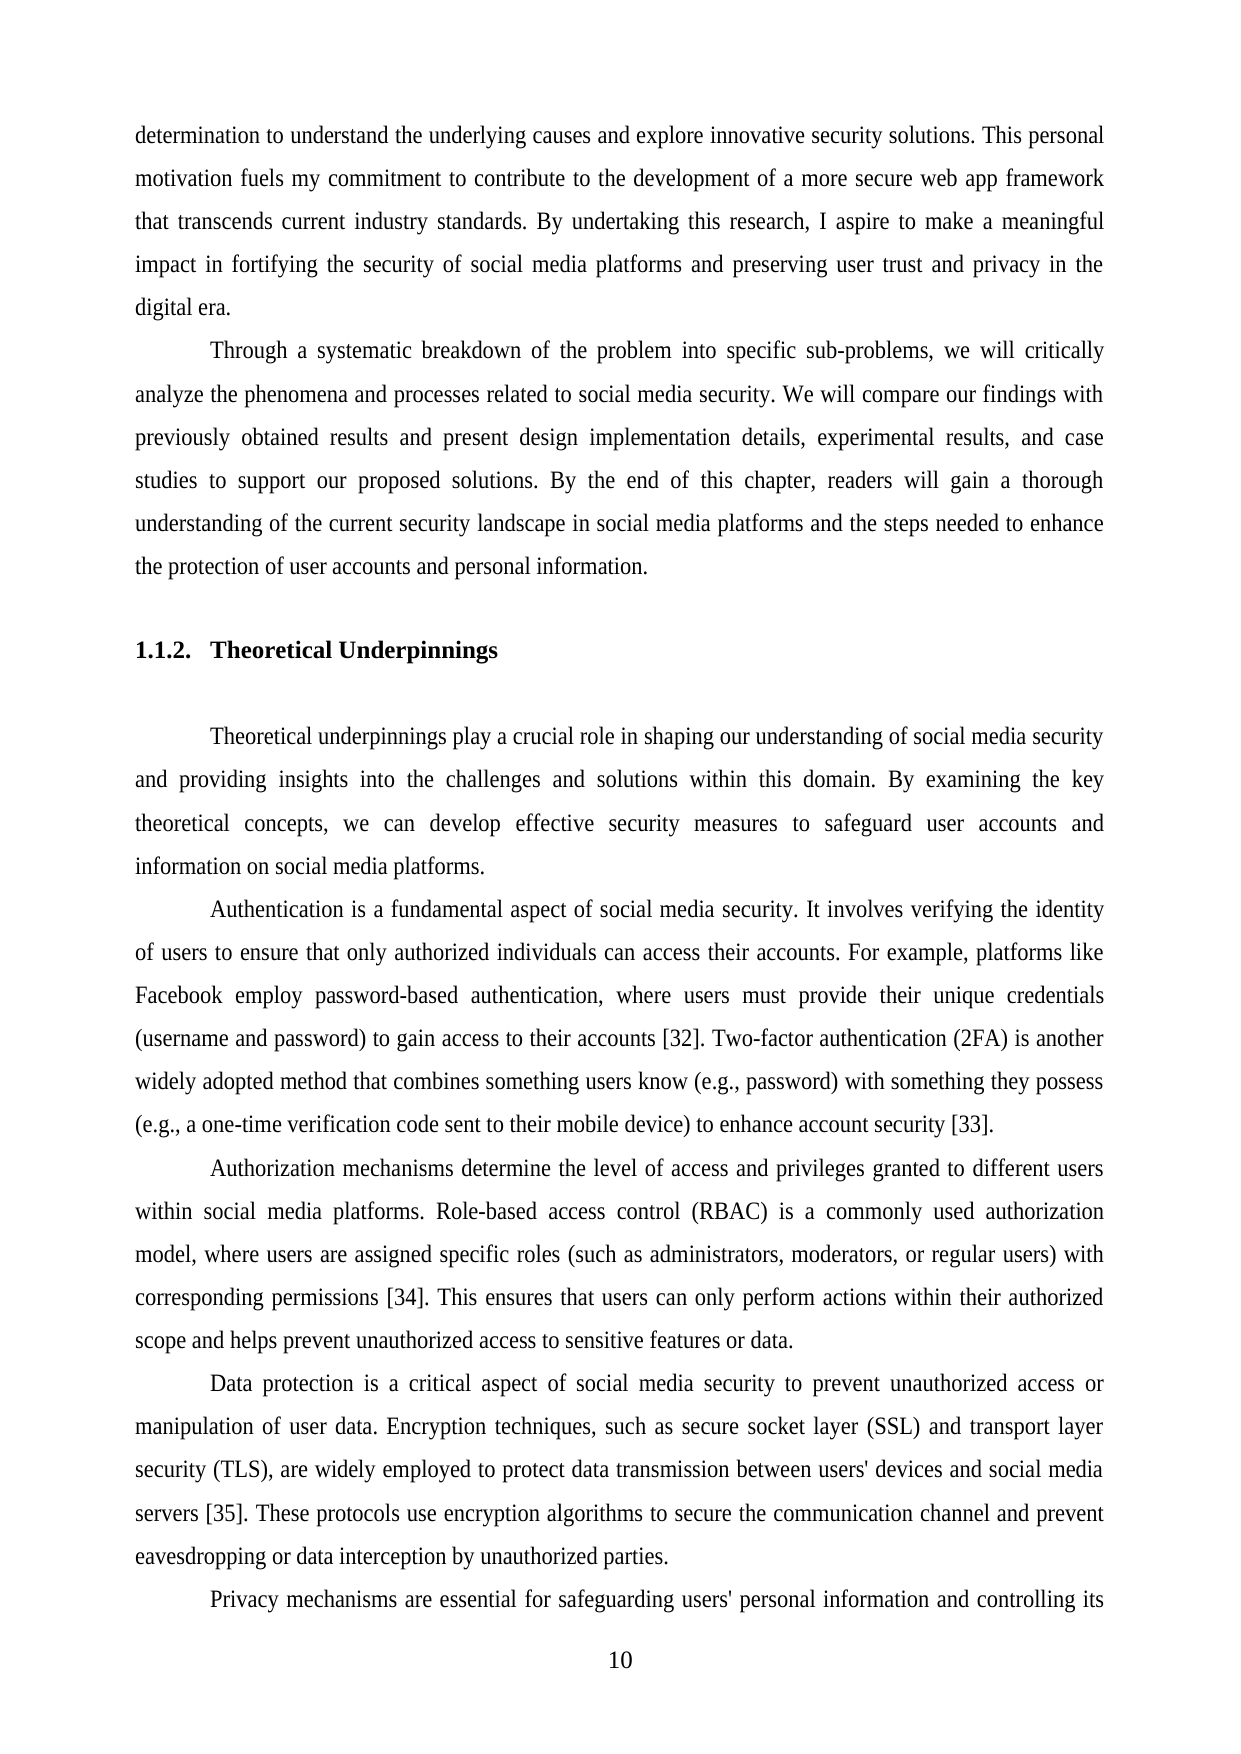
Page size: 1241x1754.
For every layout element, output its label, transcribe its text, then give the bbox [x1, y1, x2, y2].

text Authorization mechanisms determine the level of access and privileges granted to different users within social media platforms. Role-based access control (RBAC) is a commonly used authorization model, where users are assigned specific roles (such as administrators, moderators, or regular users) with corresponding permissions [34]. This ensures that users can only perform actions within their authorized scope and helps prevent unauthorized access to sensitive features or data. [135, 1153, 1105, 1354]
text 1.1.2. Theoretical Underpinnings [135, 635, 1105, 664]
text Authentication is a fundamental aspect of social media security. It involves verifying the identity of users to ensure that only authorized individuals can access their accounts. For example, platforms like Facebook employ password-based authentication, where users must provide their unique credentials (username and password) to gain access to their accounts [32]. Two-factor authentication (2FA) is another widely adopted method that combines something users know (e.g., password) with something they possess (e.g., a one-time verification code sent to their mobile device) to enhance account security [33]. [135, 894, 1105, 1138]
text Data protection is a critical aspect of social media security to prevent unauthorized access or manipulation of user data. Encryption techniques, such as secure socket layer (SSL) and transport layer security (TLS), are widely employed to protect data transmission between users' devices and social media servers [35]. These protocols use encryption algorithms to secure the communication channel and prevent eavesdropping or data interception by unauthorized parties. [135, 1368, 1105, 1569]
text Theoretical underpinnings play a crucial role in shaping our understanding of social media security and providing insights into the challenges and solutions within this domain. By examining the key theoretical concepts, we can develop effective security measures to safeguard user accounts and information on social media platforms. [135, 721, 1105, 879]
